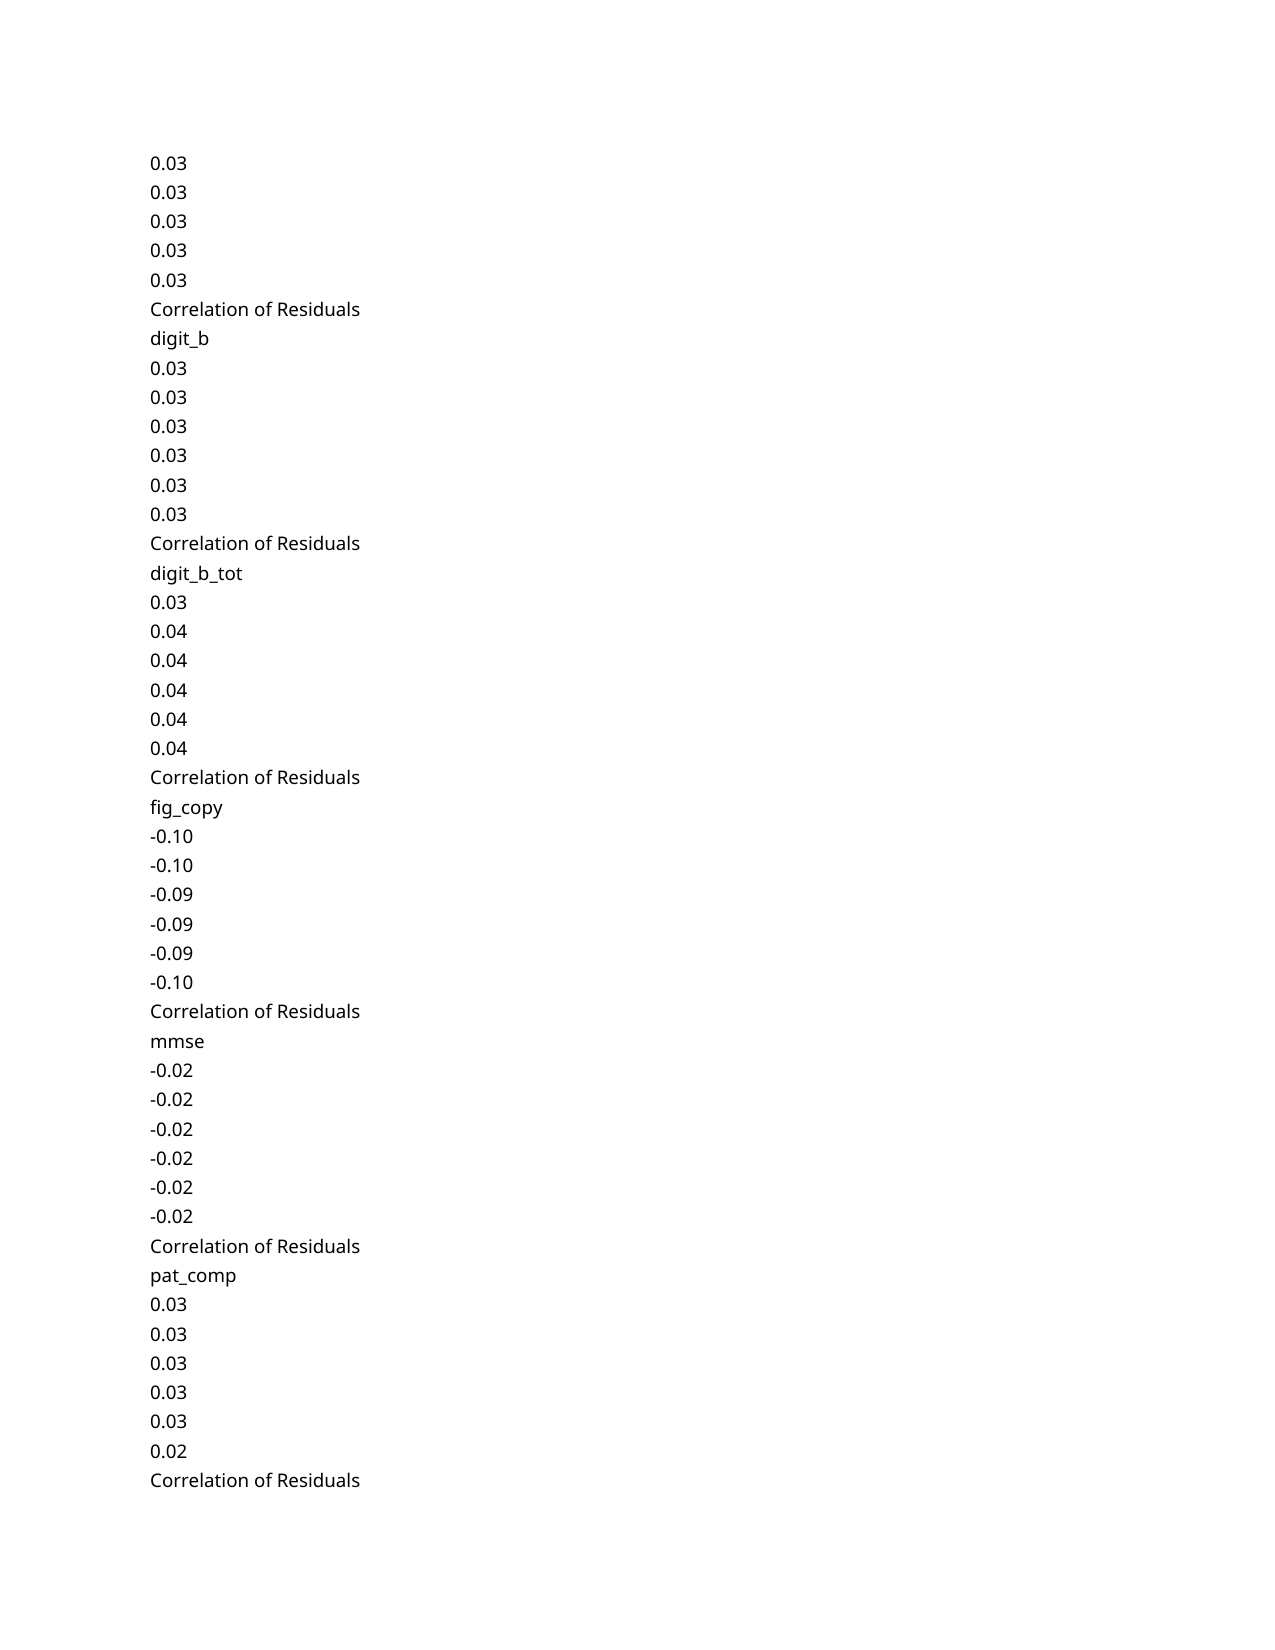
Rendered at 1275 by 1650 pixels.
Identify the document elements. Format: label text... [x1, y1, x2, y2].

text Correlation of Residuals [150, 296, 1125, 322]
text 0.03 [150, 1350, 1125, 1376]
text -0.10 [150, 823, 1125, 849]
text -0.02 [150, 1116, 1125, 1141]
text 0.04 [150, 618, 1125, 644]
text Correlation of Residuals [150, 1233, 1125, 1258]
text 0.03 [150, 150, 1125, 176]
text 0.03 [150, 179, 1125, 205]
text 0.03 [150, 267, 1125, 293]
text 0.04 [150, 735, 1125, 761]
text 0.03 [150, 589, 1125, 614]
text Correlation of Residuals [150, 531, 1125, 556]
text -0.09 [150, 911, 1125, 937]
text 0.03 [150, 413, 1125, 439]
text digit_b [150, 326, 1125, 351]
text 0.02 [150, 1438, 1125, 1463]
text -0.10 [150, 852, 1125, 878]
text -0.02 [150, 1174, 1125, 1200]
text Correlation of Residuals [150, 999, 1125, 1024]
text -0.02 [150, 1087, 1125, 1112]
text -0.02 [150, 1145, 1125, 1171]
text 0.04 [150, 706, 1125, 732]
text 0.04 [150, 677, 1125, 702]
text 0.03 [150, 1321, 1125, 1346]
text -0.02 [150, 1204, 1125, 1229]
text -0.10 [150, 969, 1125, 995]
text Correlation of Residuals [150, 765, 1125, 790]
text 0.04 [150, 648, 1125, 673]
text 0.03 [150, 384, 1125, 410]
text 0.03 [150, 238, 1125, 263]
text 0.03 [150, 1379, 1125, 1405]
text -0.09 [150, 940, 1125, 966]
text digit_b_tot [150, 560, 1125, 585]
text 0.03 [150, 501, 1125, 527]
text fig_copy [150, 794, 1125, 819]
text 0.03 [150, 472, 1125, 497]
text 0.03 [150, 443, 1125, 468]
text 0.03 [150, 355, 1125, 380]
text -0.09 [150, 882, 1125, 907]
text 0.03 [150, 1409, 1125, 1434]
text -0.02 [150, 1057, 1125, 1083]
text 0.03 [150, 1292, 1125, 1317]
text pat_comp [150, 1262, 1125, 1288]
text Correlation of Residuals [150, 1467, 1125, 1493]
text mmse [150, 1028, 1125, 1054]
text 0.03 [150, 208, 1125, 234]
